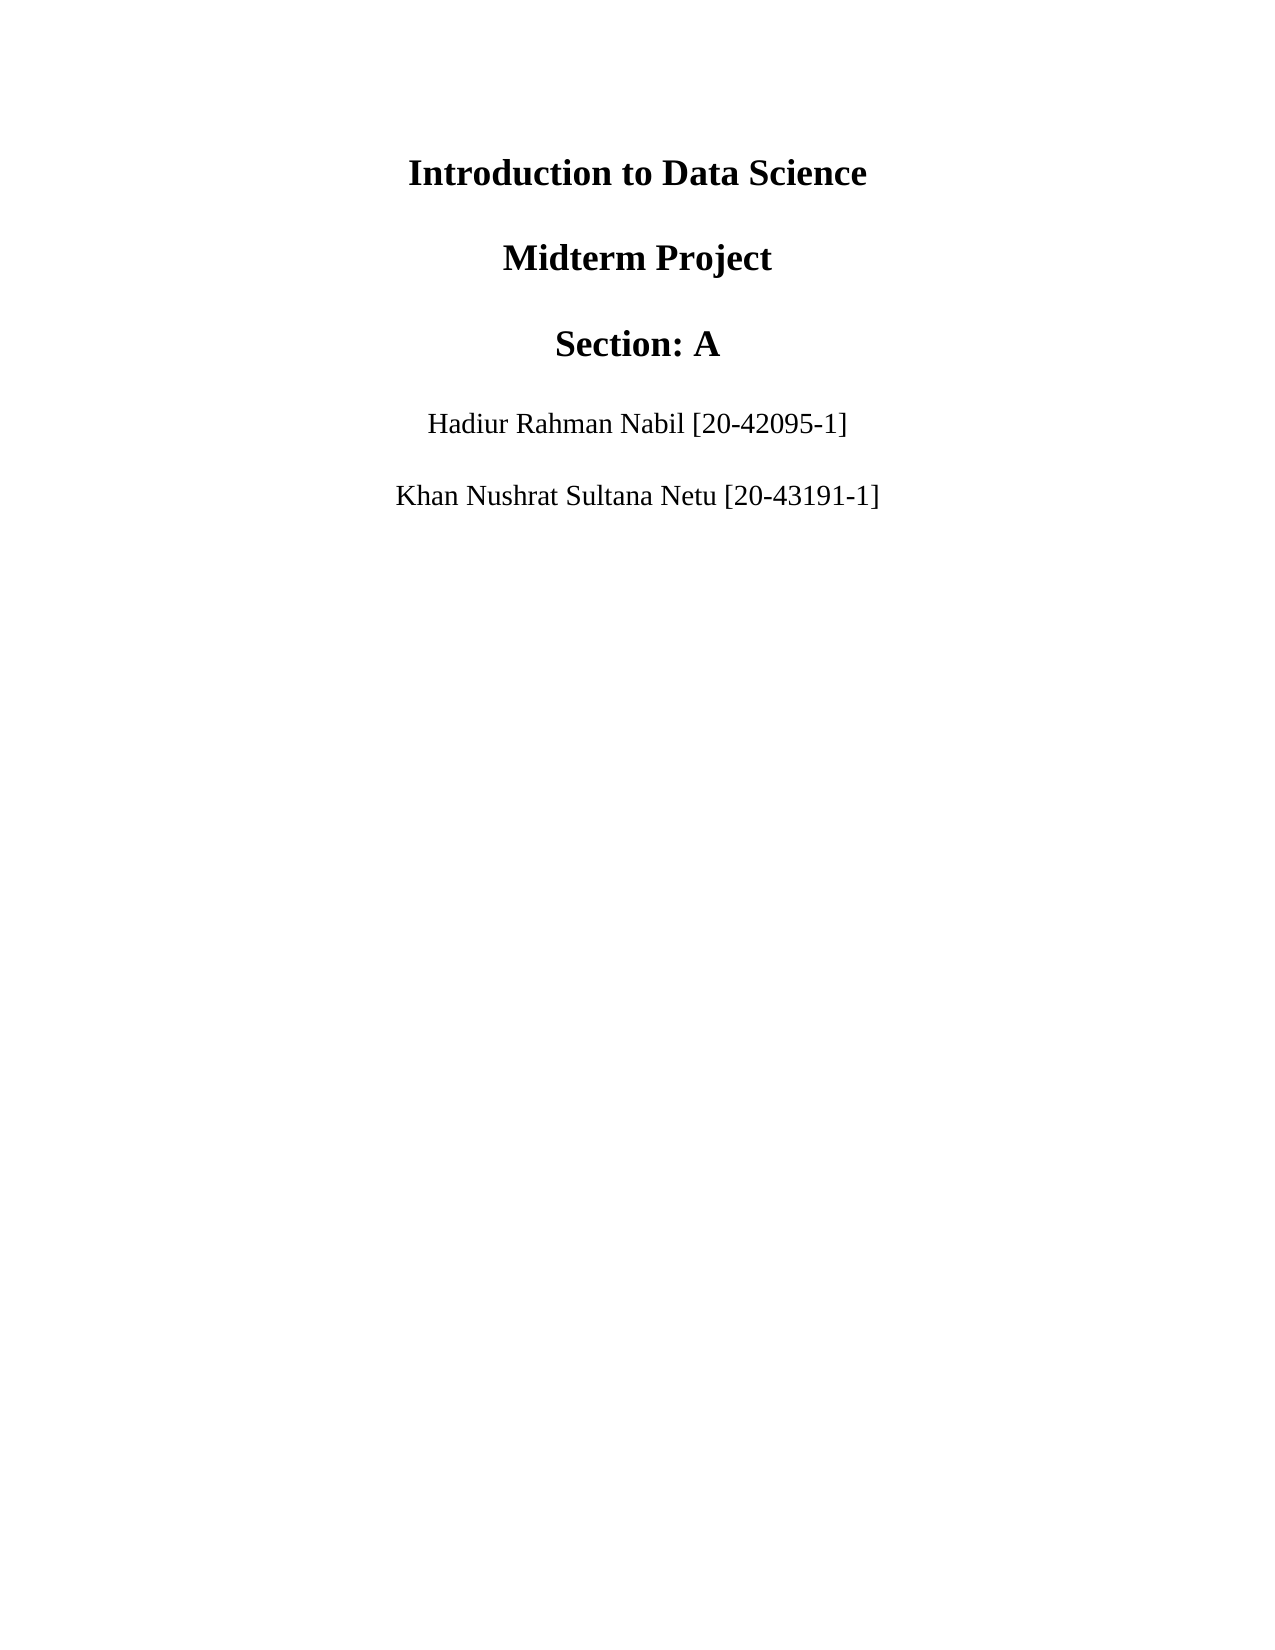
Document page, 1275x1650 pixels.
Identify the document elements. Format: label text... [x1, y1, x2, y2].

text Hadiur Rahman Nabil [20-42095-1] [150, 407, 1125, 440]
text Khan Nushrat Sultana Netu [20-43191-1] [150, 478, 1125, 511]
text Midterm Project [150, 236, 1125, 279]
text Section: A [150, 321, 1125, 364]
text Introduction to Data Science [150, 150, 1125, 193]
